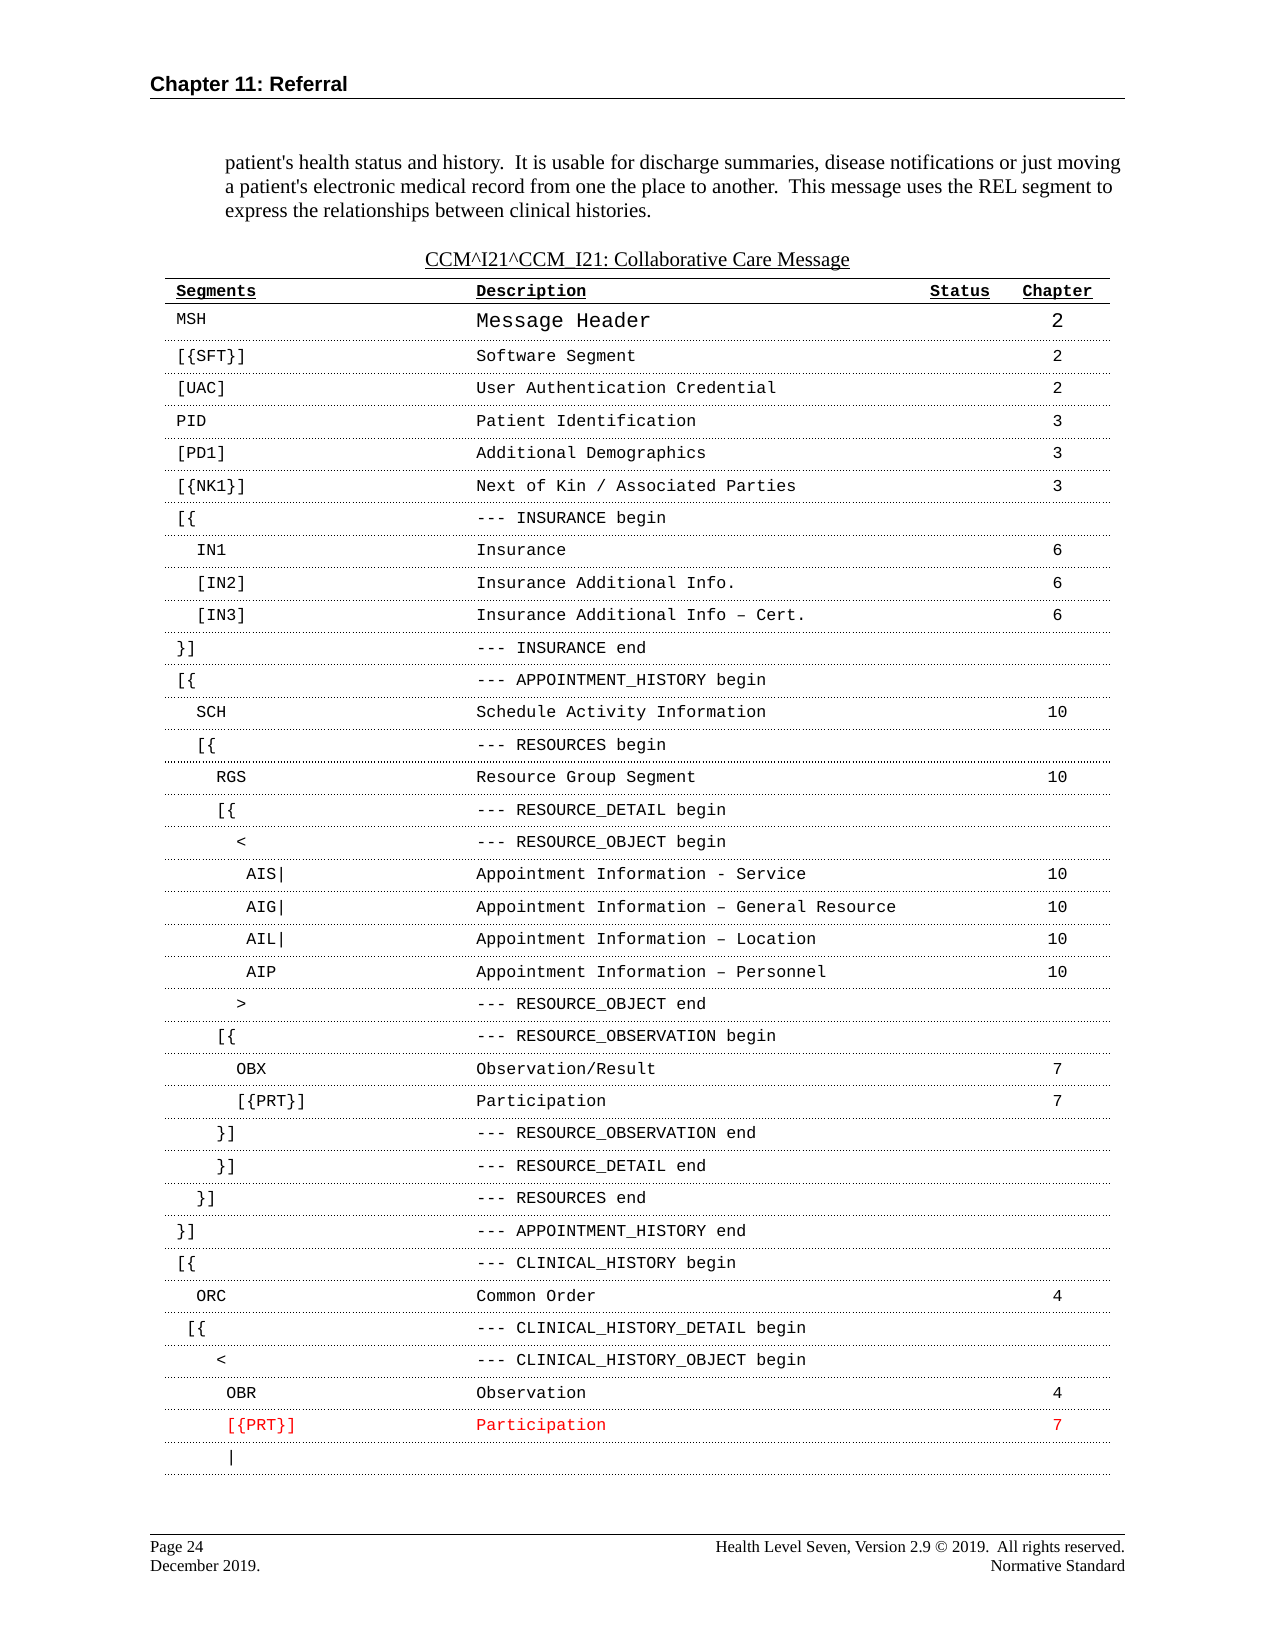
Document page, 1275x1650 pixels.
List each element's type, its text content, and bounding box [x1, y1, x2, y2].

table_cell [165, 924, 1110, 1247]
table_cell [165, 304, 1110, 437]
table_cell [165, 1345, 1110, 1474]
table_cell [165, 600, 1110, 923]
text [225, 150, 1125, 222]
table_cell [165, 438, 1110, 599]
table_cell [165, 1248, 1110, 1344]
text CCM^I21^CCM_I21: Collaborative Care Message [150, 247, 1125, 271]
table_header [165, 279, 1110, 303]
